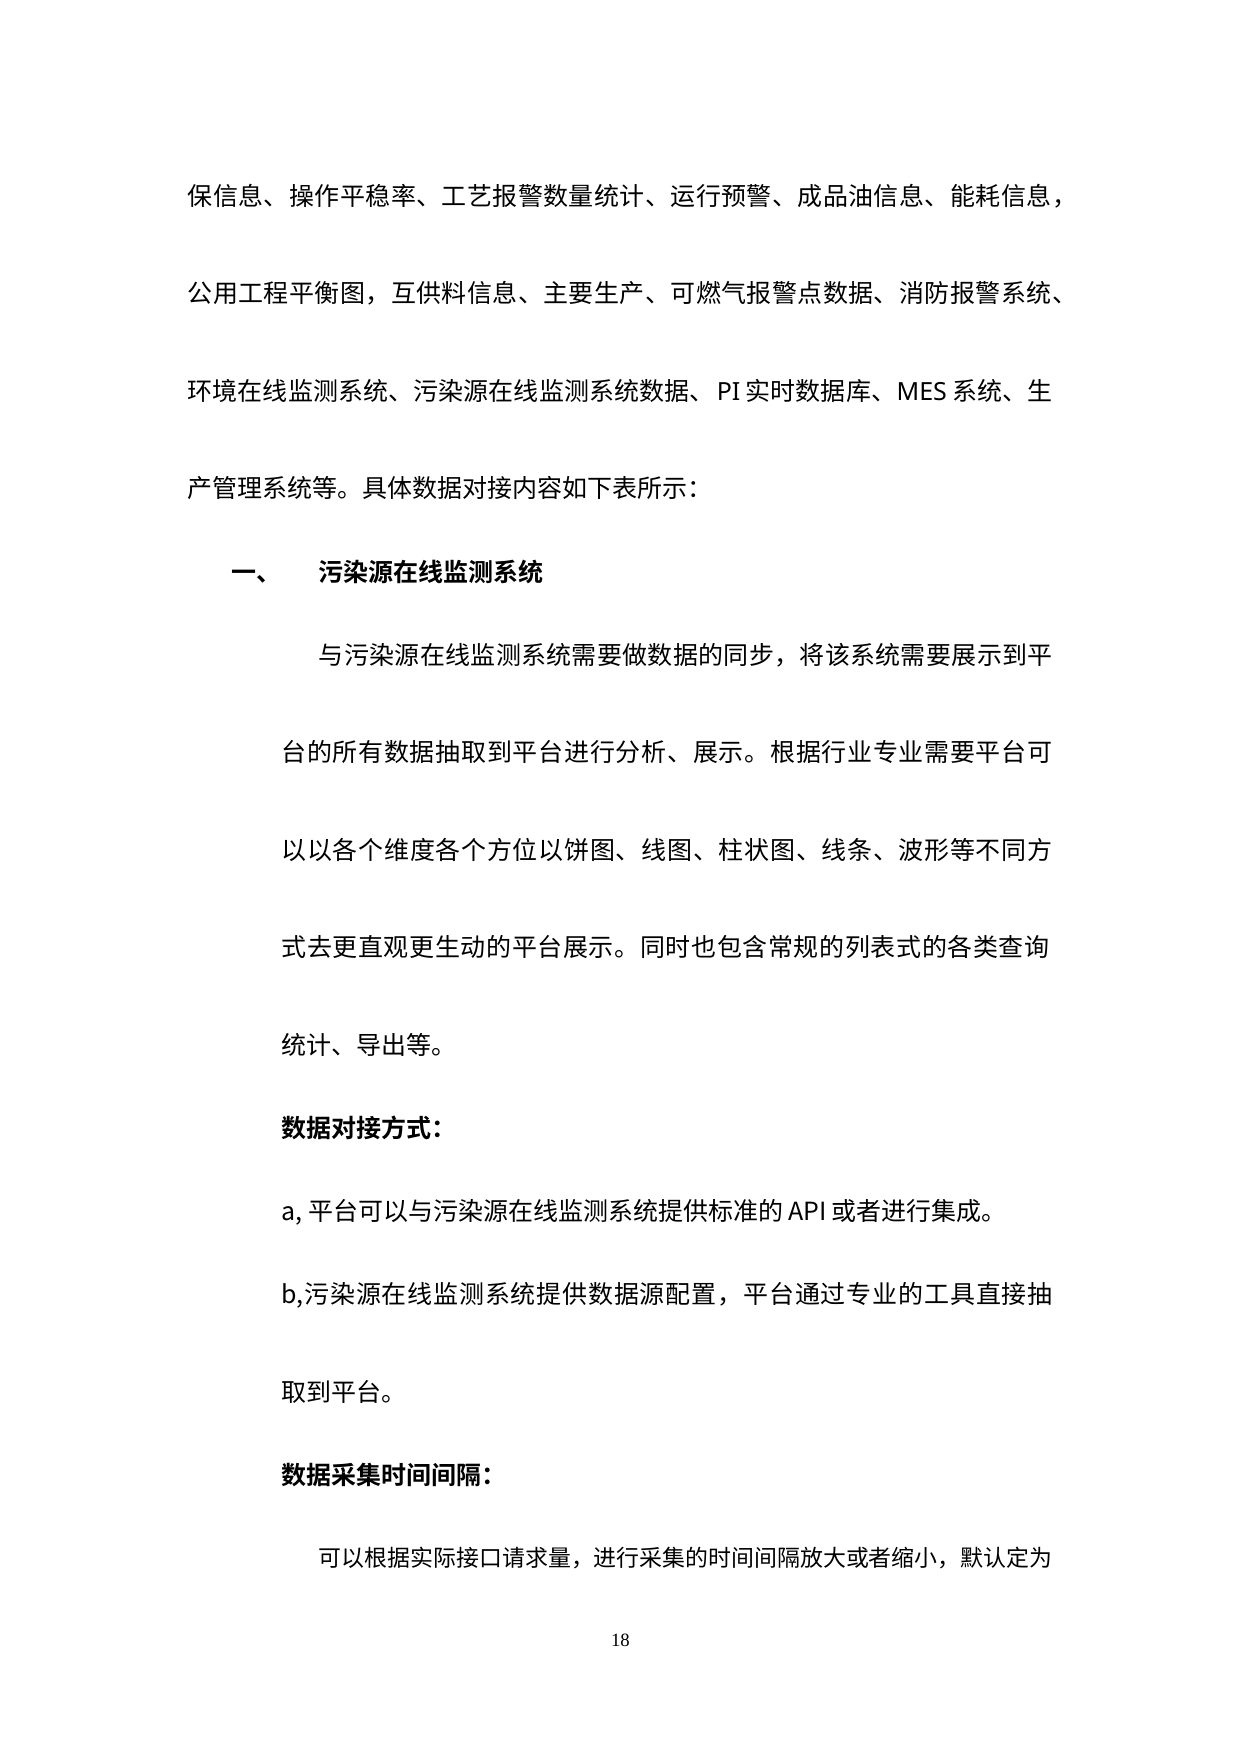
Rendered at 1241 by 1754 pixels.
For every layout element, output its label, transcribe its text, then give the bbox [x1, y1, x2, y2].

list 可以根据实际接口请求量，进行采集的时间间隔放大或者缩小，默认定为5秒钟 [281, 1524, 1053, 1589]
list 数据对接方式： [281, 1094, 1053, 1159]
list b,污染源在线监测系统提供数据源配置，平台通过专业的工具直接抽取到平台。 [281, 1260, 1053, 1423]
list 与污染源在线监测系统需要做数据的同步，将该系统需要展示到平台的所有数据抽取到平台进行分析、展示。根据行业专业需要平台可以以各个维度各个方位以饼图、线图、柱状图、线条、波形等不同方式去更直观更生动的平台展示。同时也包含常规的列表式的各类查询、统计、导出等。 [281, 621, 1053, 1076]
list a, 平台可以与污染源在线监测系统提供标准的API或者进行集成。 [281, 1177, 1053, 1242]
list 污染源在线监测系统 [231, 538, 1053, 603]
list 数据采集时间间隔： [281, 1441, 1053, 1506]
